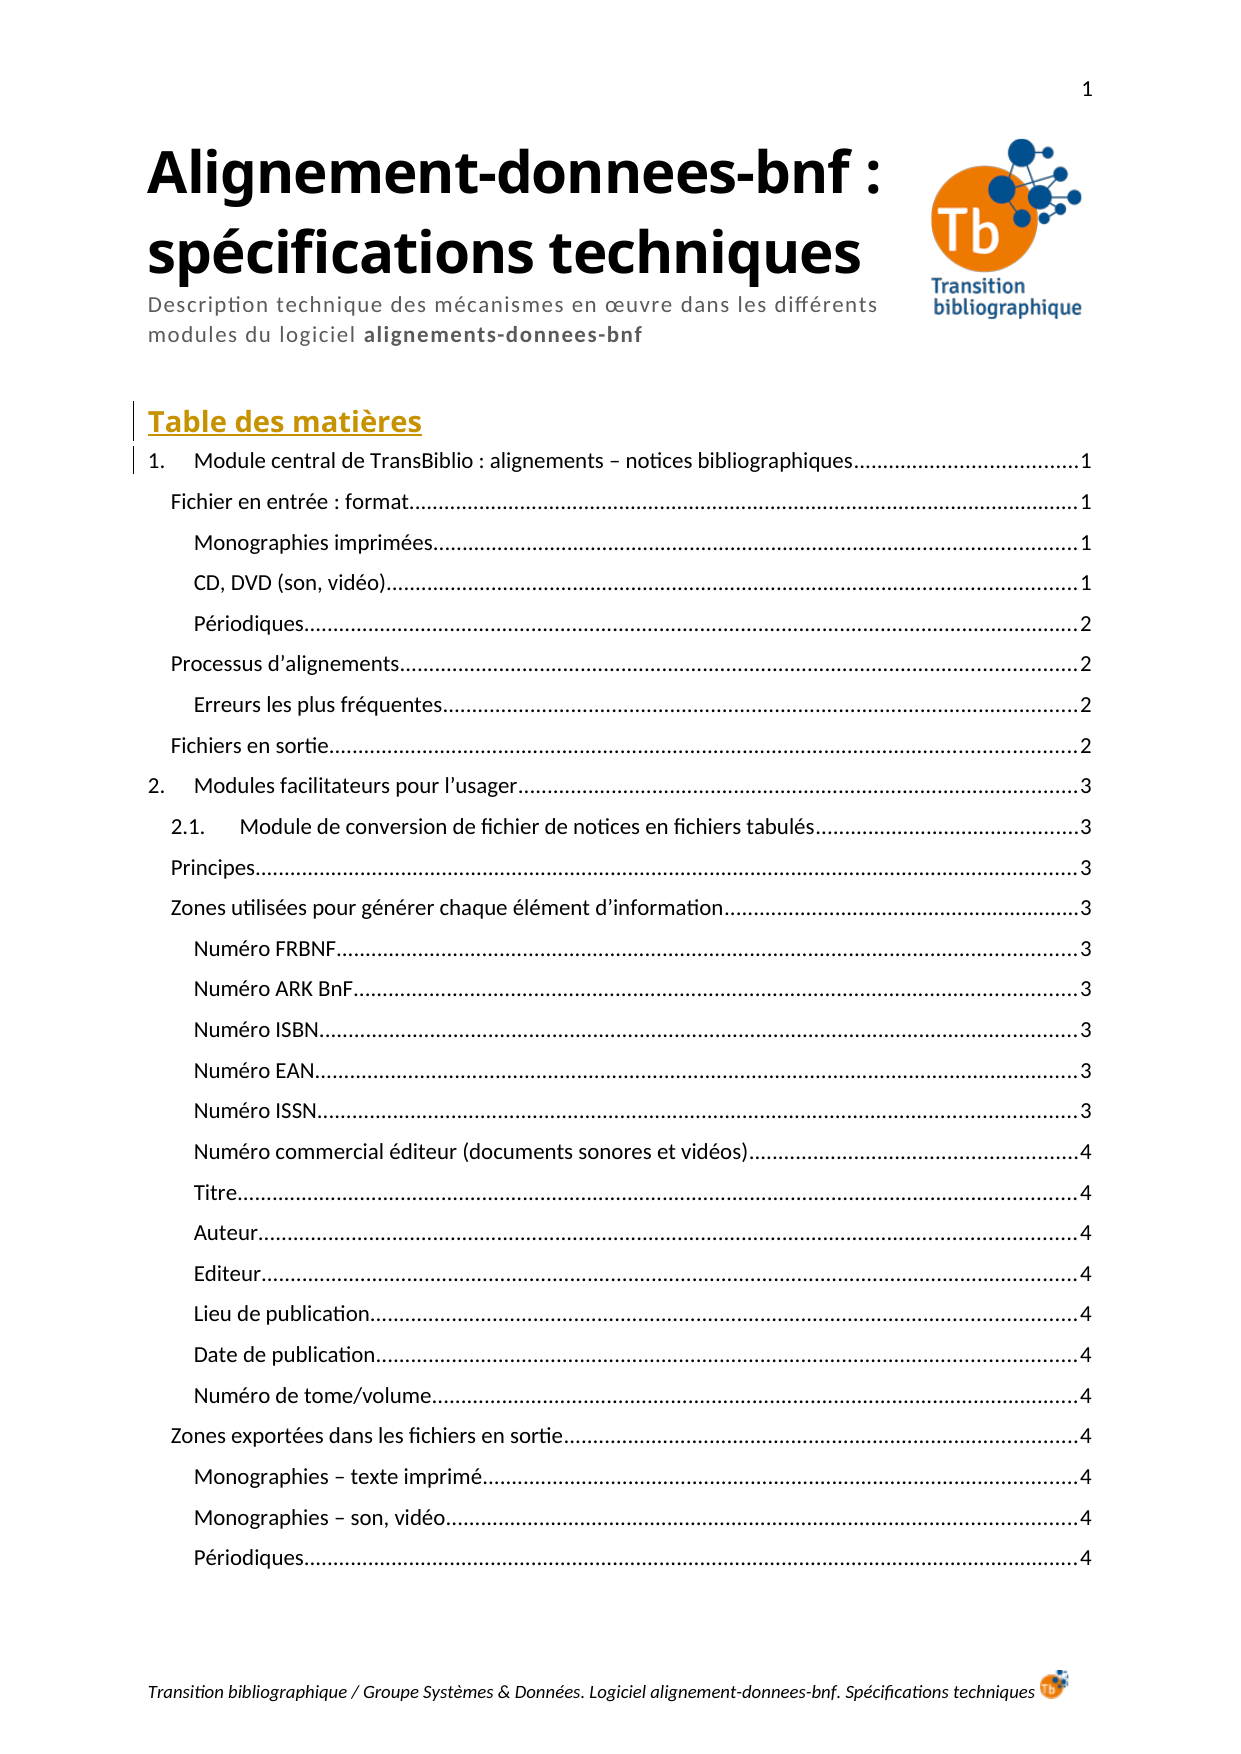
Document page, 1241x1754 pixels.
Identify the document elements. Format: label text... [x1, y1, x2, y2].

title Alignement-donnees-bnf : spécifications techniques [148, 131, 921, 290]
picture [921, 131, 1100, 326]
picture [1040, 1670, 1069, 1699]
subtitle Description technique des mécanismes en œuvre dans les différents modules du logiciel alignements-donnees-bnf [148, 290, 1093, 349]
